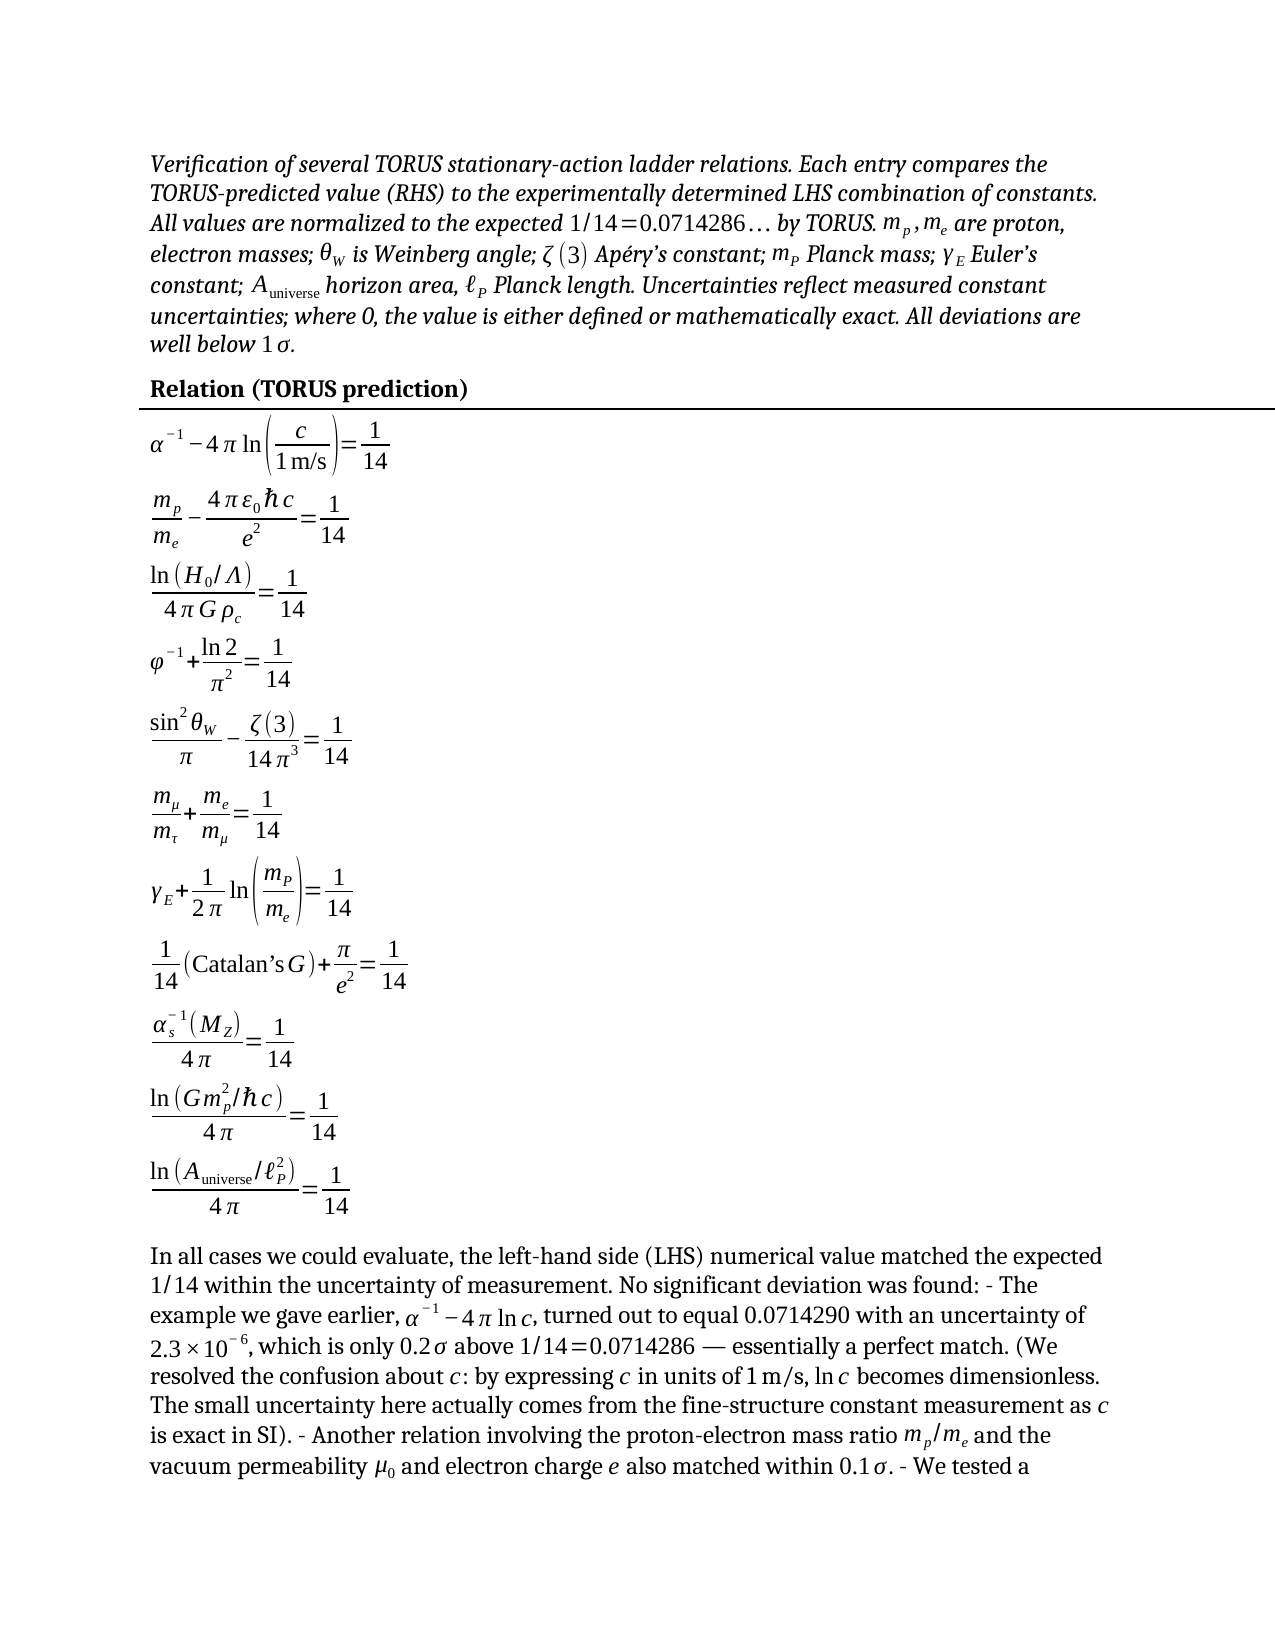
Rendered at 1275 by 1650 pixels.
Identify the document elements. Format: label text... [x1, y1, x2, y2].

table_cell [139, 482, 1275, 556]
table_cell [139, 1150, 1275, 1223]
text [150, 1242, 1125, 1482]
table_cell [139, 932, 1275, 1002]
table_header Relation (TORUS prediction) [139, 372, 1275, 408]
table_cell [139, 851, 1275, 932]
table_cell [139, 556, 1275, 630]
table_cell [139, 1076, 1275, 1150]
table_cell [139, 410, 1275, 482]
table_cell [139, 778, 1275, 851]
text Verification of several TORUS stationary-action ladder relations. Each entry compares the TORUS-predicted value (RHS) to the experimentally determined LHS combination of constants. All values are normalized to the expected by TORUS. are proton, electron masses; is Weinberg angle; Apéry’s constant; Planck mass; Euler’s constant; horizon area, Planck length. Uncertainties reflect measured constant uncertainties; where 0, the value is either defined or mathematically exact. All deviations are well below . [150, 150, 1125, 359]
table_cell [139, 1002, 1275, 1076]
table_cell [139, 700, 1275, 777]
table_cell [139, 630, 1275, 700]
